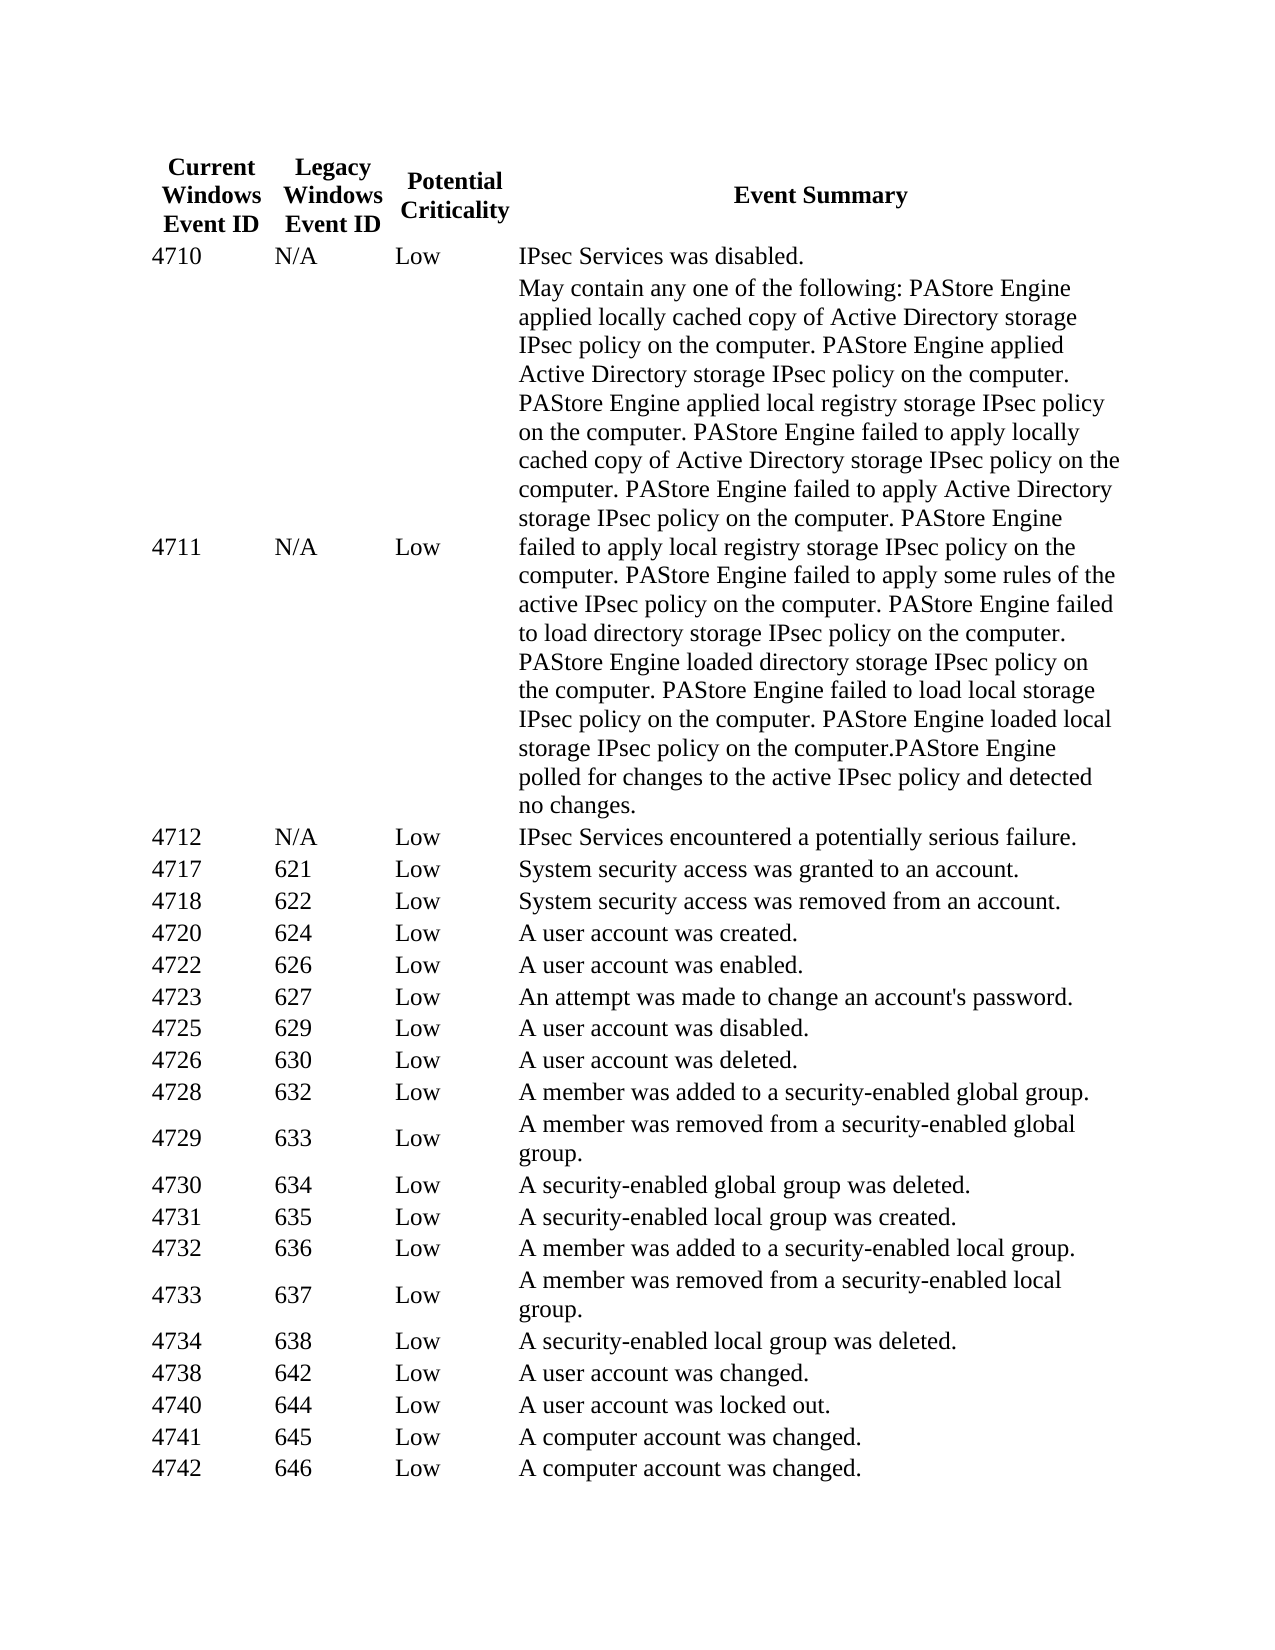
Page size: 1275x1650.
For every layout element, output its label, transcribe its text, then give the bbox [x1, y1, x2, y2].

table_cell 4738 [150, 1356, 273, 1388]
table_cell Low [393, 239, 517, 271]
table_cell 4741 [150, 1420, 273, 1452]
table_cell 4711 [150, 271, 273, 821]
table_cell A user account was deleted. [517, 1044, 1125, 1076]
table_cell 627 [273, 980, 393, 1012]
table_cell Low [393, 271, 517, 821]
table_cell N/A [273, 821, 393, 852]
table_cell IPsec Services was disabled. [517, 239, 1125, 271]
table_cell Low [393, 1324, 517, 1356]
table_cell 633 [273, 1108, 393, 1168]
table_cell A security-enabled local group was created. [517, 1200, 1125, 1232]
table_cell 4731 [150, 1200, 273, 1232]
table_cell 630 [273, 1044, 393, 1076]
table_cell 642 [273, 1356, 393, 1388]
table_cell 4733 [150, 1264, 273, 1324]
table_cell Low [393, 980, 517, 1012]
table_cell Low [393, 1168, 517, 1200]
table_cell Low [393, 1044, 517, 1076]
table_cell Low [393, 1012, 517, 1044]
table_cell A user account was locked out. [517, 1388, 1125, 1420]
table_cell Low [393, 1388, 517, 1420]
table_cell Low [393, 1420, 517, 1452]
table_cell 4728 [150, 1076, 273, 1107]
table_cell 629 [273, 1012, 393, 1044]
table_cell 635 [273, 1200, 393, 1232]
table_cell A user account was disabled. [517, 1012, 1125, 1044]
table_cell A security-enabled global group was deleted. [517, 1168, 1125, 1200]
table_cell 4722 [150, 948, 273, 980]
table_cell A computer account was changed. [517, 1420, 1125, 1452]
table_cell A computer account was changed. [517, 1452, 1125, 1484]
table_header Potential Criticality [393, 150, 517, 239]
table_cell 645 [273, 1420, 393, 1452]
table_cell IPsec Services encountered a potentially serious failure. [517, 821, 1125, 852]
table_cell A member was removed from a security-enabled global group. [517, 1108, 1125, 1168]
table_cell 4734 [150, 1324, 273, 1356]
table_cell A member was added to a security-enabled local group. [517, 1232, 1125, 1264]
table_cell Low [393, 1264, 517, 1324]
table_cell 4725 [150, 1012, 273, 1044]
table_cell 4742 [150, 1452, 273, 1484]
table_cell Low [393, 948, 517, 980]
table_cell 636 [273, 1232, 393, 1264]
table_cell Low [393, 1232, 517, 1264]
table_cell Low [393, 821, 517, 852]
table_cell 632 [273, 1076, 393, 1107]
table_cell 624 [273, 916, 393, 948]
table_cell 638 [273, 1324, 393, 1356]
table_cell Low [393, 853, 517, 884]
table_cell 621 [273, 853, 393, 884]
table_cell 4710 [150, 239, 273, 271]
table_cell 4712 [150, 821, 273, 852]
table_cell 4720 [150, 916, 273, 948]
table_cell Low [393, 1200, 517, 1232]
table_cell Low [393, 1076, 517, 1107]
table_cell 4729 [150, 1108, 273, 1168]
table_cell 4740 [150, 1388, 273, 1420]
table_cell System security access was granted to an account. [517, 853, 1125, 884]
table_cell 644 [273, 1388, 393, 1420]
table_cell A security-enabled local group was deleted. [517, 1324, 1125, 1356]
table_cell 622 [273, 884, 393, 916]
table_cell N/A [273, 271, 393, 821]
table_cell 646 [273, 1452, 393, 1484]
table_cell A member was removed from a security-enabled local group. [517, 1264, 1125, 1324]
table_cell System security access was removed from an account. [517, 884, 1125, 916]
table_cell 4726 [150, 1044, 273, 1076]
table_cell 4723 [150, 980, 273, 1012]
table_cell Low [393, 1108, 517, 1168]
table_header Current Windows Event ID [150, 150, 273, 239]
table_cell Low [393, 916, 517, 948]
table_cell A user account was created. [517, 916, 1125, 948]
table_cell A member was added to a security-enabled global group. [517, 1076, 1125, 1107]
table_cell N/A [273, 239, 393, 271]
table_cell 626 [273, 948, 393, 980]
table_cell Low [393, 884, 517, 916]
table_cell 4732 [150, 1232, 273, 1264]
table_cell 634 [273, 1168, 393, 1200]
table_cell 4730 [150, 1168, 273, 1200]
table_cell A user account was changed. [517, 1356, 1125, 1388]
table_cell A user account was enabled. [517, 948, 1125, 980]
table_cell 4717 [150, 853, 273, 884]
table_cell 637 [273, 1264, 393, 1324]
table_header Legacy Windows Event ID [273, 150, 393, 239]
table_header Event Summary [517, 150, 1125, 239]
table_cell An attempt was made to change an account's password. [517, 980, 1125, 1012]
table_cell May contain any one of the following: PAStore Engine applied locally cached copy of Active Directory storage IPsec policy on the computer. PAStore Engine applied Active Directory storage IPsec policy on the computer. PAStore Engine applied local registry storage IPsec policy on the computer. PAStore Engine failed to apply locally cached copy of Active Directory storage IPsec policy on the computer. PAStore Engine failed to apply Active Directory storage IPsec policy on the computer. PAStore Engine failed to apply local registry storage IPsec policy on the computer. PAStore Engine failed to apply some rules of the active IPsec policy on the computer. PAStore Engine failed to load directory storage IPsec policy on the computer. PAStore Engine loaded directory storage IPsec policy on the computer. PAStore Engine failed to load local storage IPsec policy on the computer. PAStore Engine loaded local storage IPsec policy on the computer.PAStore Engine polled for changes to the active IPsec policy and detected no changes. [517, 271, 1125, 821]
table_cell Low [393, 1356, 517, 1388]
table_cell Low [393, 1452, 517, 1484]
table_cell 4718 [150, 884, 273, 916]
